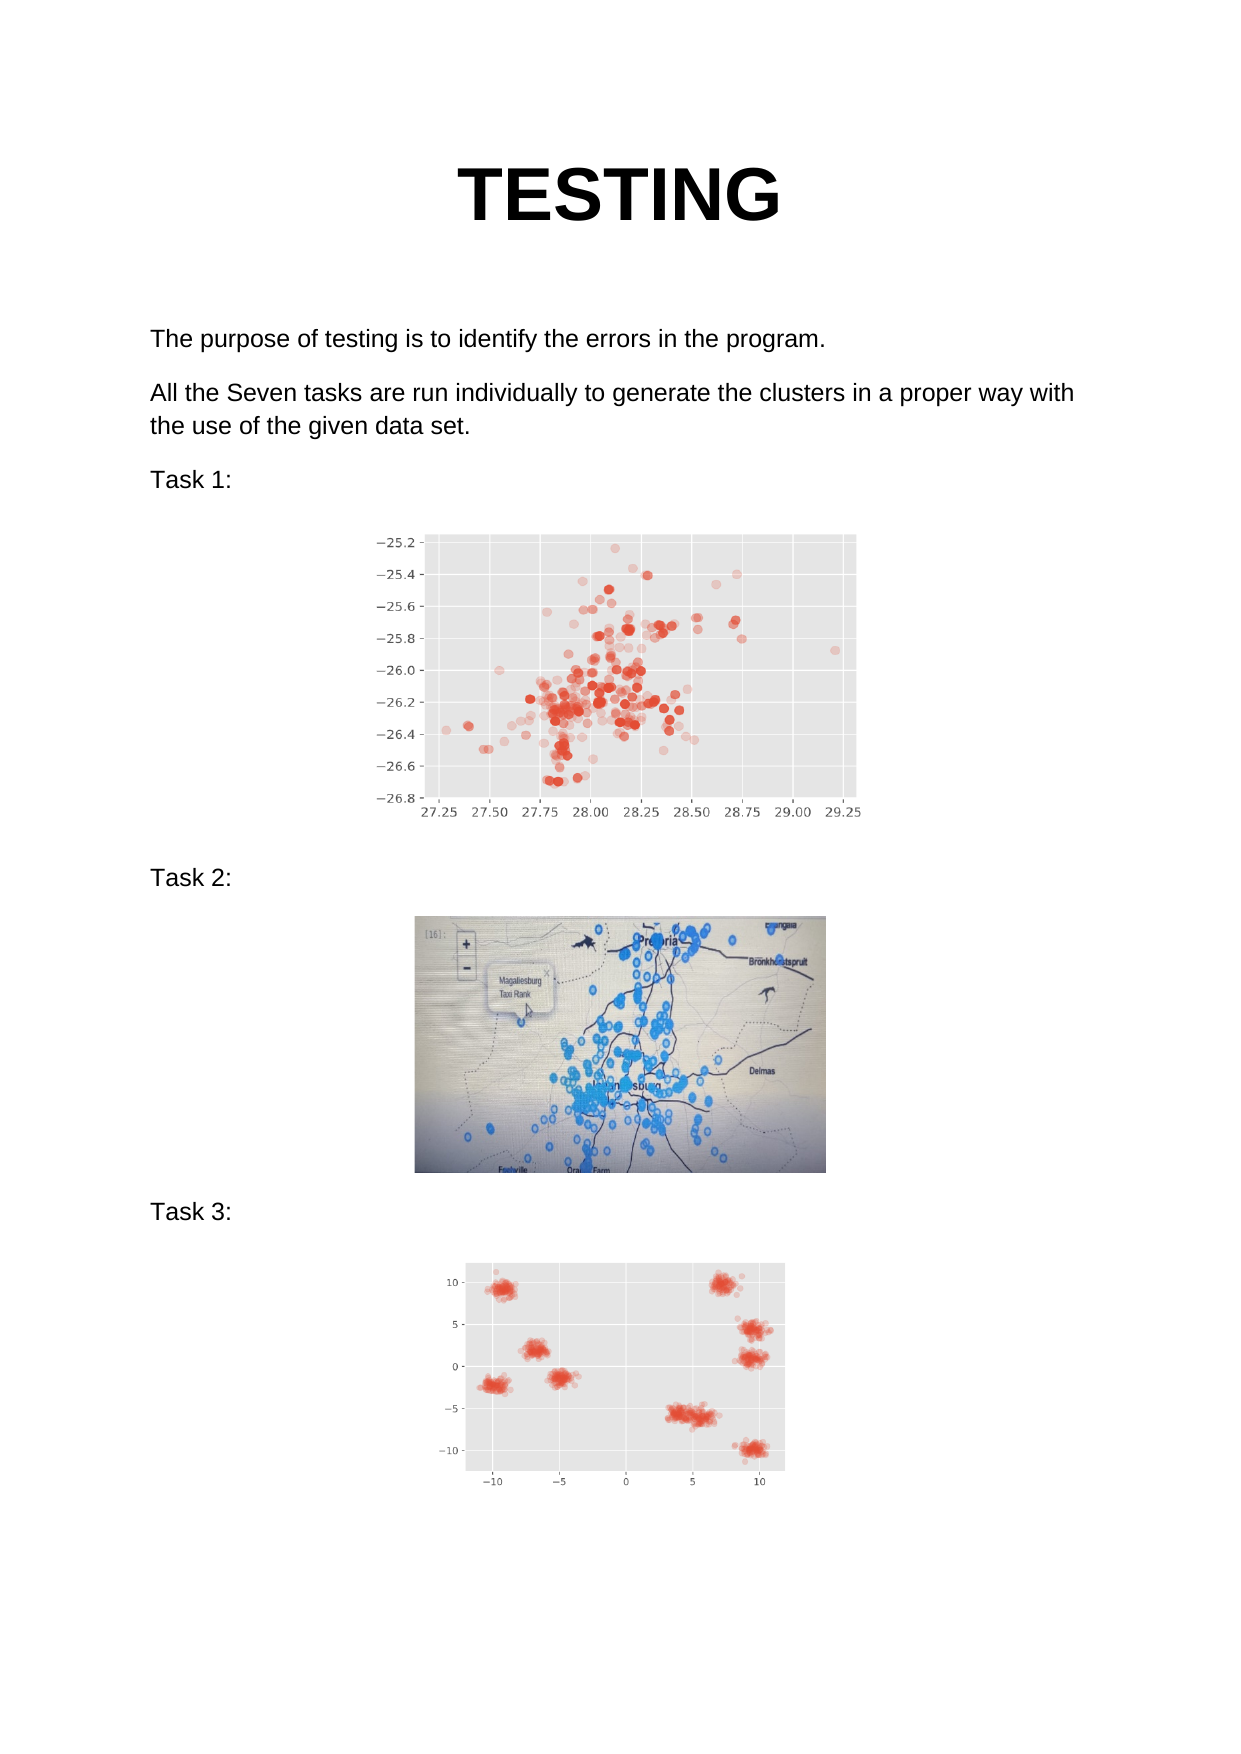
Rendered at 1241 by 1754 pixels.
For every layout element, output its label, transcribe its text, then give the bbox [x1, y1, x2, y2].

text TESTING [150, 150, 1090, 236]
picture [435, 1251, 805, 1497]
text Task 3: [150, 1197, 1090, 1226]
picture [414, 916, 826, 1173]
text The purpose of testing is to identify the errors in the program. [150, 324, 1090, 353]
text All the Seven tasks are run individually to generate the clusters in a proper way with the use of the given data set. [150, 378, 1090, 439]
text Task 1: [150, 464, 1090, 493]
text Task 2: [150, 863, 1090, 891]
picture [349, 518, 891, 838]
